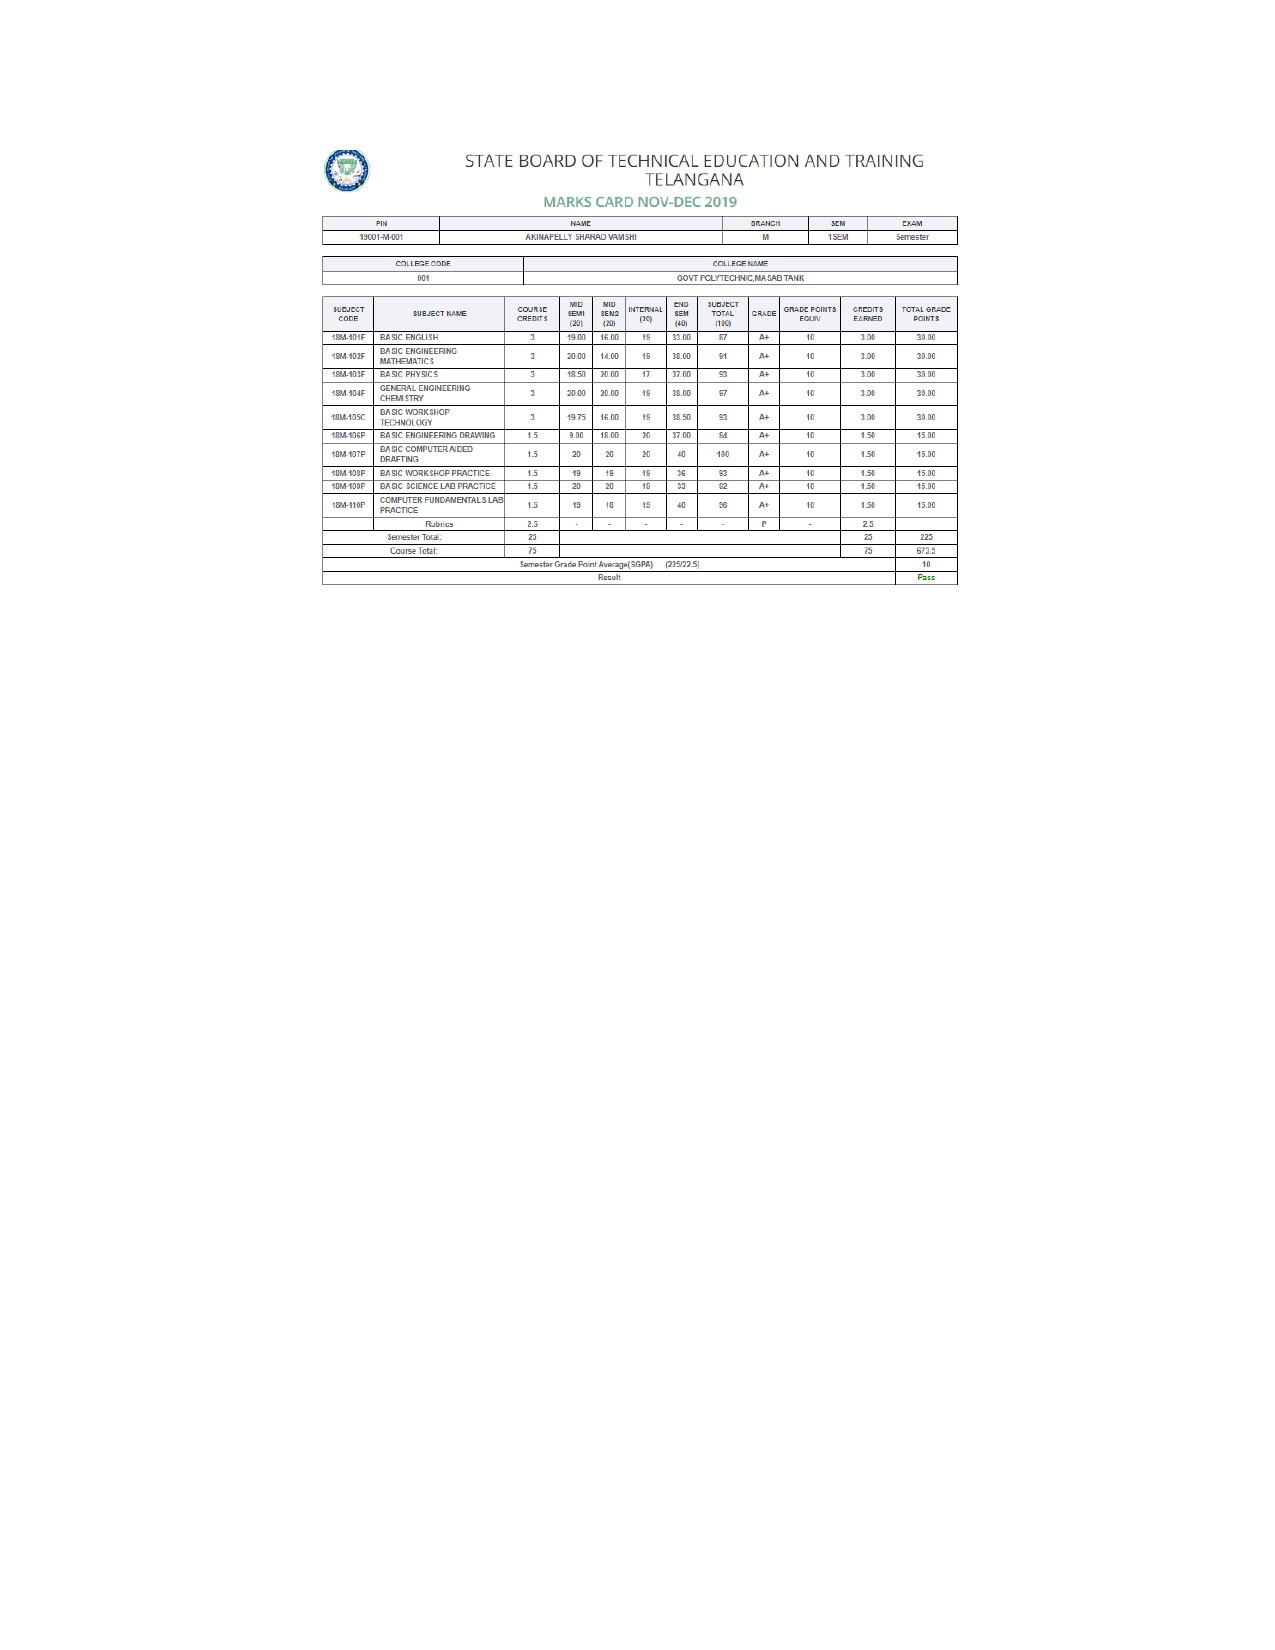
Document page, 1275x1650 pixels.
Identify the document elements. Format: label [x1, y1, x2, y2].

picture [262, 150, 1013, 597]
